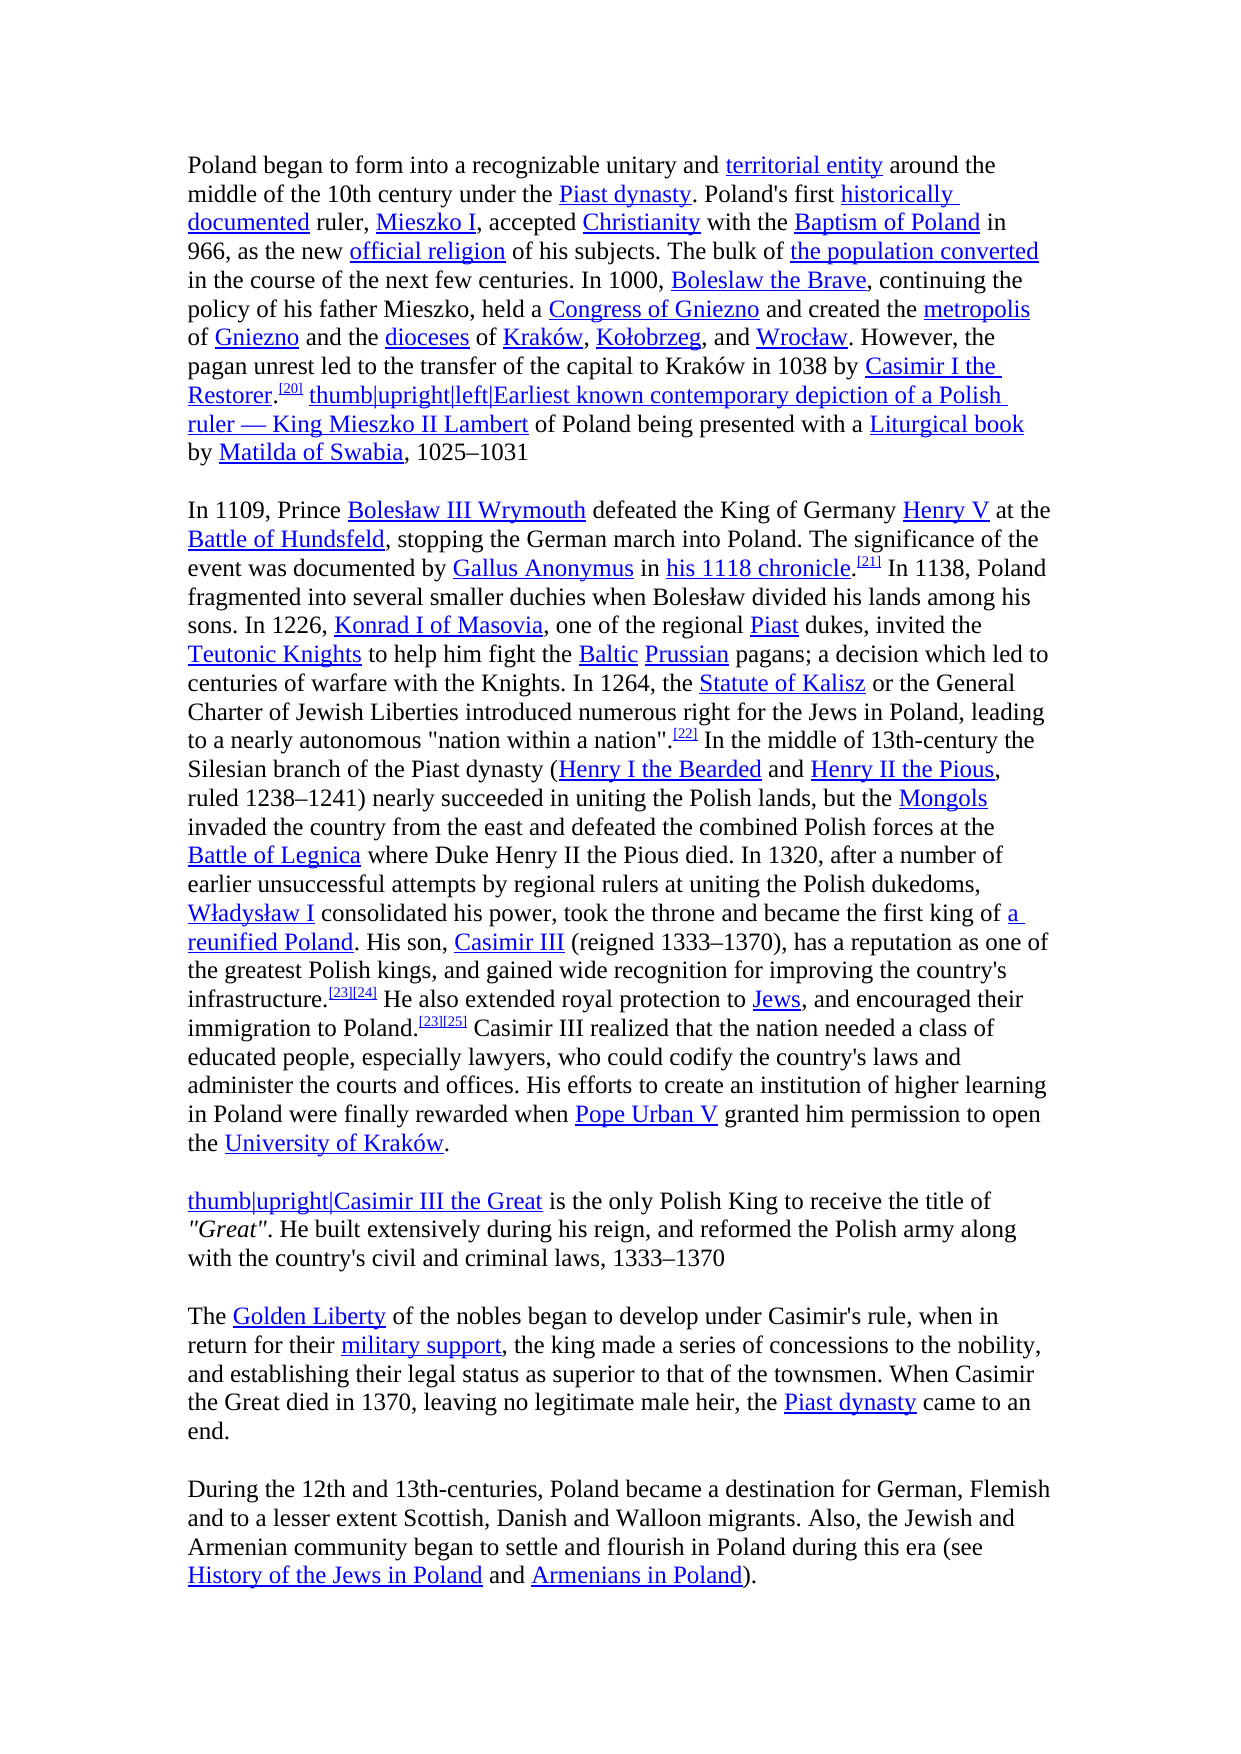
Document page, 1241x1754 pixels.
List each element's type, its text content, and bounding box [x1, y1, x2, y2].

text In 1109, Prince Bolesław III Wrymouth defeated the King of Germany Henry V at the Battle of Hundsfeld, stopping the German march into Poland. The significance of the event was documented by Gallus Anonymus in his 1118 chronicle.[21] In 1138, Poland fragmented into several smaller duchies when Bolesław divided his lands among his sons. In 1226, Konrad I of Masovia, one of the regional Piast dukes, invited the Teutonic Knights to help him fight the Baltic Prussian pagans; a decision which led to centuries of warfare with the Knights. In 1264, the Statute of Kalisz or the General Charter of Jewish Liberties introduced numerous right for the Jews in Poland, leading to a nearly autonomous "nation within a nation".[22] In the middle of 13th-century the Silesian branch of the Piast dynasty (Henry I the Bearded and Henry II the Pious, ruled 1238–1241) nearly succeeded in uniting the Polish lands, but the Mongols invaded the country from the east and defeated the combined Polish forces at the Battle of Legnica where Duke Henry II the Pious died. In 1320, after a number of earlier unsuccessful attempts by regional rulers at uniting the Polish dukedoms, Władysław I consolidated his power, took the throne and became the first king of a reunified Poland. His son, Casimir III (reigned 1333–1370), has a reputation as one of the greatest Polish kings, and gained wide recognition for improving the country's infrastructure.[23][24] He also extended royal protection to Jews, and encouraged their immigration to Poland.[23][25] Casimir III realized that the nation needed a class of educated people, especially lawyers, who could codify the country's laws and administer the courts and offices. His efforts to create an institution of higher learning in Poland were finally rewarded when Pope Urban V granted him permission to open the University of Kraków. [187, 495, 1053, 1157]
text During the 12th and 13th-centuries, Poland became a destination for German, Flemish and to a lesser extent Scottish, Danish and Walloon migrants. Also, the Jewish and Armenian community began to settle and flourish in Poland during this era (see History of the Jews in Poland and Armenians in Poland). [187, 1474, 1053, 1589]
text Poland began to form into a recognizable unitary and territorial entity around the middle of the 10th century under the Piast dynasty. Poland's first historically documented ruler, Mieszko I, accepted Christianity with the Baptism of Poland in 966, as the new official religion of his subjects. The bulk of the population converted in the course of the next few centuries. In 1000, Boleslaw the Brave, continuing the policy of his father Mieszko, held a Congress of Gniezno and created the metropolis of Gniezno and the dioceses of Kraków, Kołobrzeg, and Wrocław. However, the pagan unrest led to the transfer of the capital to Kraków in 1038 by Casimir I the Restorer.[20] thumb|upright|left|Earliest known contemporary depiction of a Polish ruler — King Mieszko II Lambert of Poland being presented with a Liturgical book by Matilda of Swabia, 1025–1031 [187, 150, 1053, 466]
text thumb|upright|Casimir III the Great is the only Polish King to receive the title of "Great". He built extensively during his reign, and reformed the Polish army along with the country's civil and criminal laws, 1333–1370 [187, 1186, 1053, 1272]
text The Golden Liberty of the nobles began to develop under Casimir's rule, when in return for their military support, the king made a series of concessions to the nobility, and establishing their legal status as superior to that of the townsmen. When Casimir the Great died in 1370, leaving no legitimate male heir, the Piast dynasty came to an end. [187, 1301, 1053, 1445]
